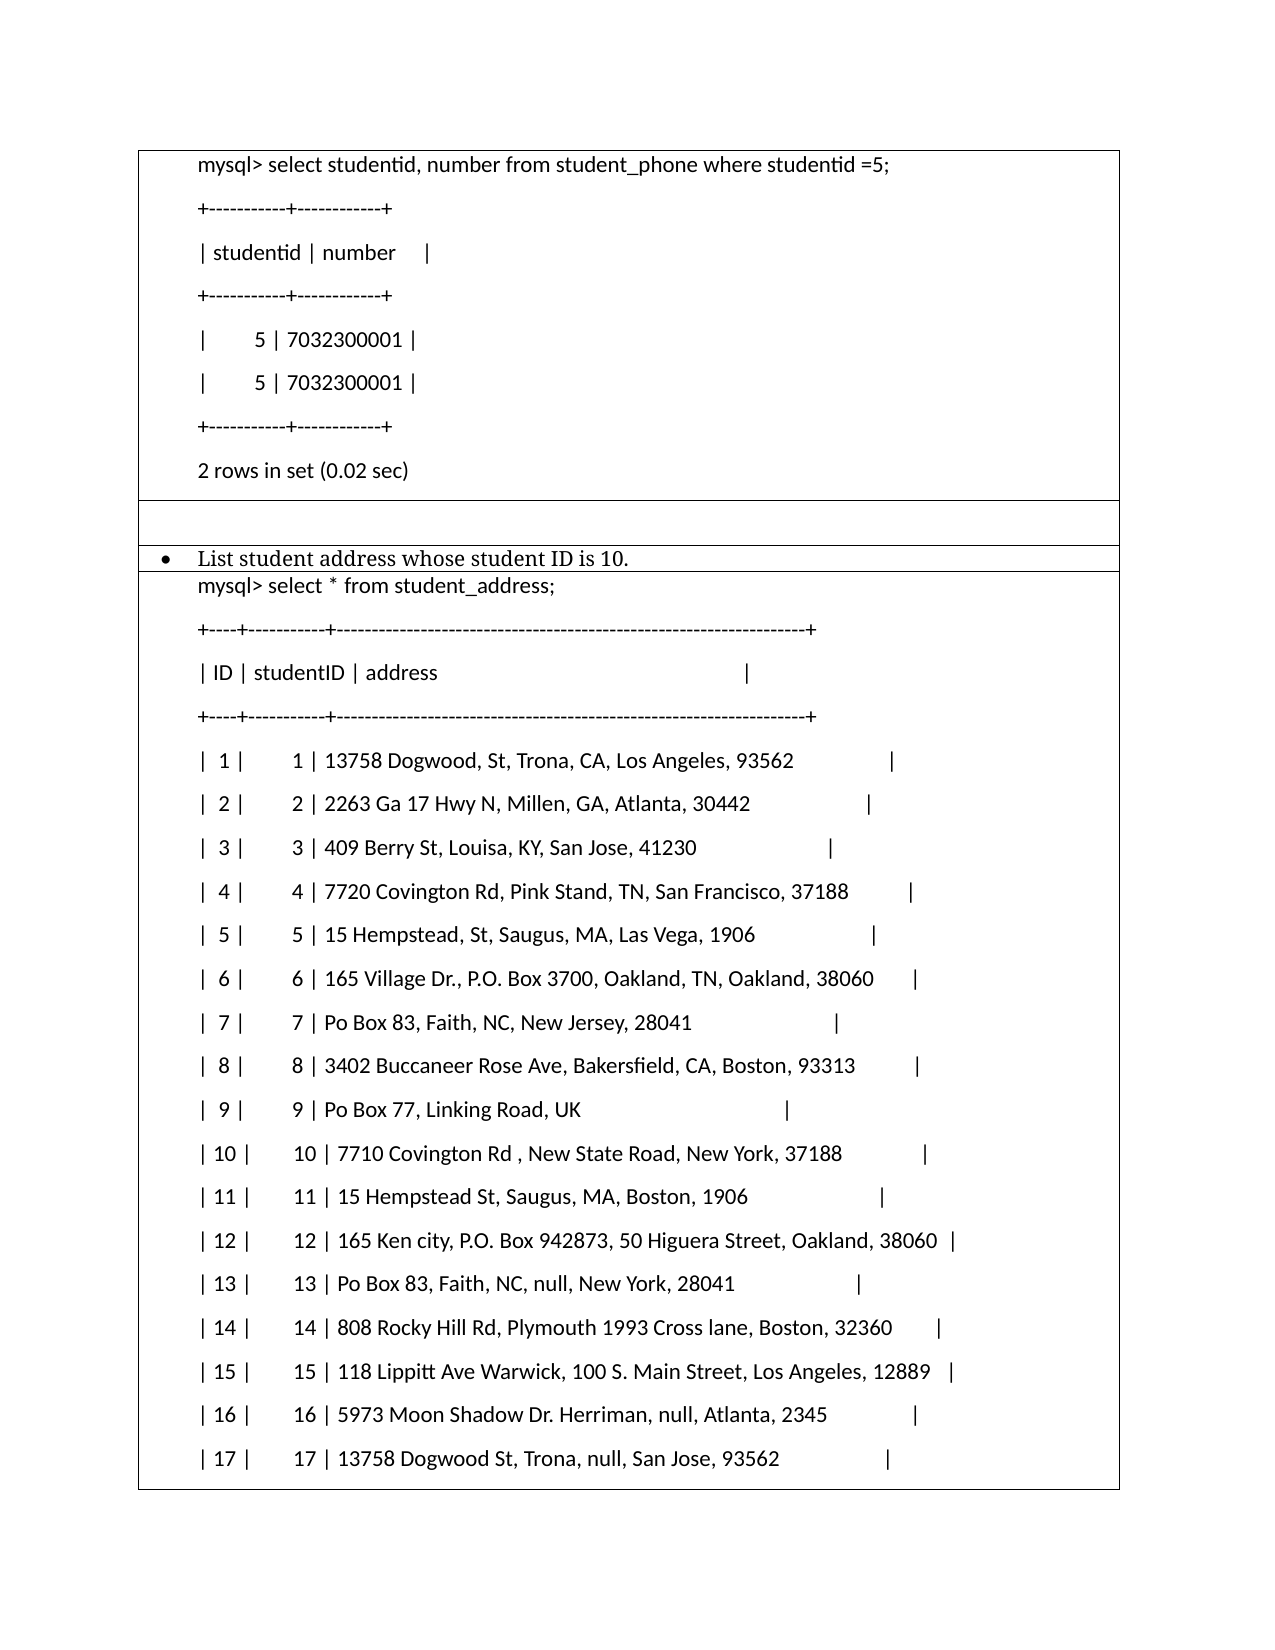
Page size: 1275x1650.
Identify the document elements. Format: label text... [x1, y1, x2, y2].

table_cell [139, 572, 1119, 1488]
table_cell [139, 151, 1119, 500]
table_cell List student address whose student ID is 10. [139, 546, 1119, 571]
table_cell [139, 501, 1119, 545]
